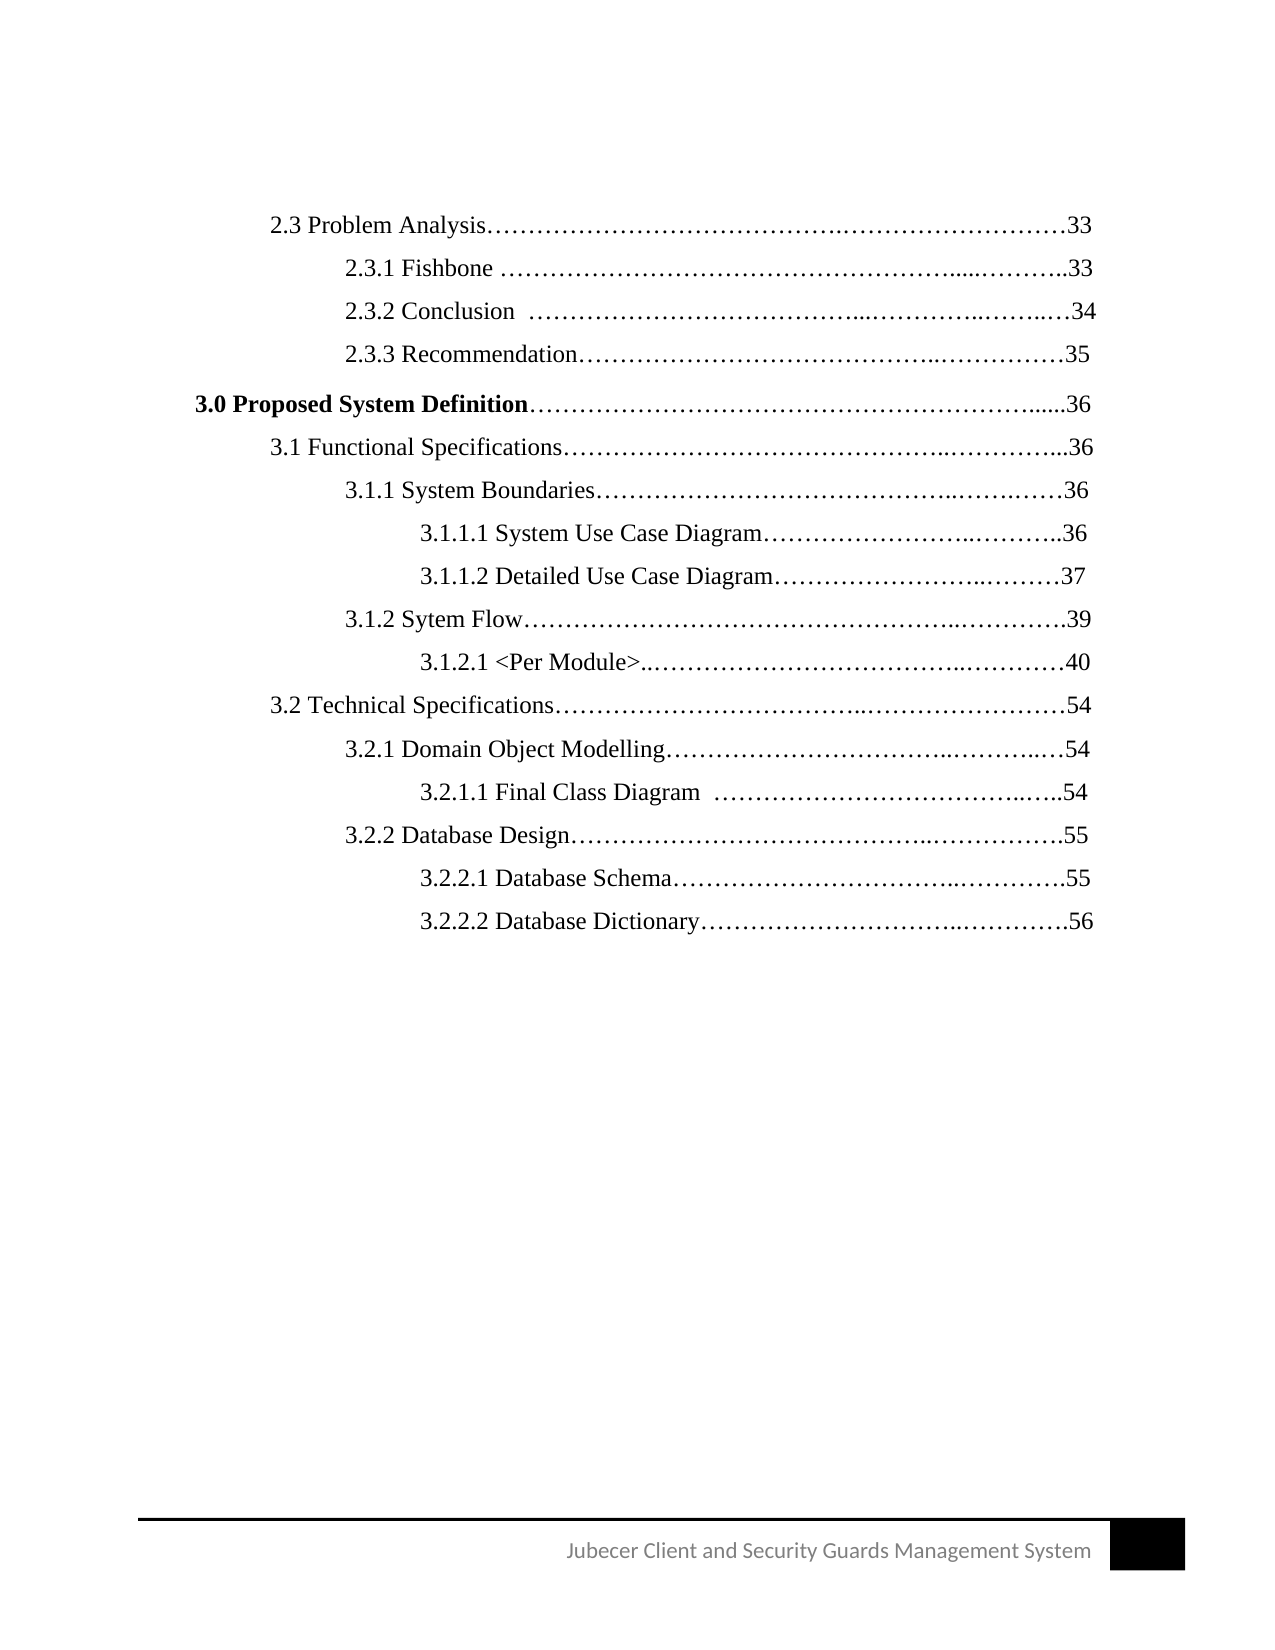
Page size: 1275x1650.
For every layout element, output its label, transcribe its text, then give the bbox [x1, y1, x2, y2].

text 3.1 Functional Specifications………………………………………..…………...36 [195, 432, 1110, 461]
text 2.3 Problem Analysis…………………………………….………………………33 [195, 210, 1110, 239]
text 3.1.1 System Boundaries……………………………………..…….……36 [195, 475, 1110, 504]
text 3.2 Technical Specifications………………………………..……………………54 [195, 691, 1110, 719]
text 2.3.1 Fishbone ……………………………………………….....………..33 [195, 253, 1110, 282]
text 3.1.2 Sytem Flow……………………………………………..………….39 [195, 604, 1110, 633]
text 3.2.2 Database Design……………………………………..…………….55 [195, 820, 1110, 849]
text 3.1.2.1 <Per Module>..………………………………..…………40 [195, 647, 1110, 676]
text 3.2.1.1 Final Class Diagram ………………………………..…..54 [195, 777, 1110, 806]
text 3.0 Proposed System Definition……………………………………………………......36 [195, 389, 1110, 417]
text 2.3.3 Recommendation……………………………………..……………35 [195, 339, 1110, 368]
text 3.1.1.1 System Use Case Diagram……………………..………..36 [195, 518, 1110, 547]
text 3.2.2.1 Database Schema……………………………..………….55 [195, 863, 1110, 892]
text 3.2.1 Domain Object Modelling……………………………..………..…54 [195, 734, 1110, 762]
text 2.3.2 Conclusion …………………………………...…………..……..…34 [195, 296, 1110, 325]
text 3.2.2.2 Database Dictionary…………………………..………….56 [195, 906, 1110, 935]
text 3.1.1.2 Detailed Use Case Diagram……………………..………37 [195, 561, 1110, 590]
